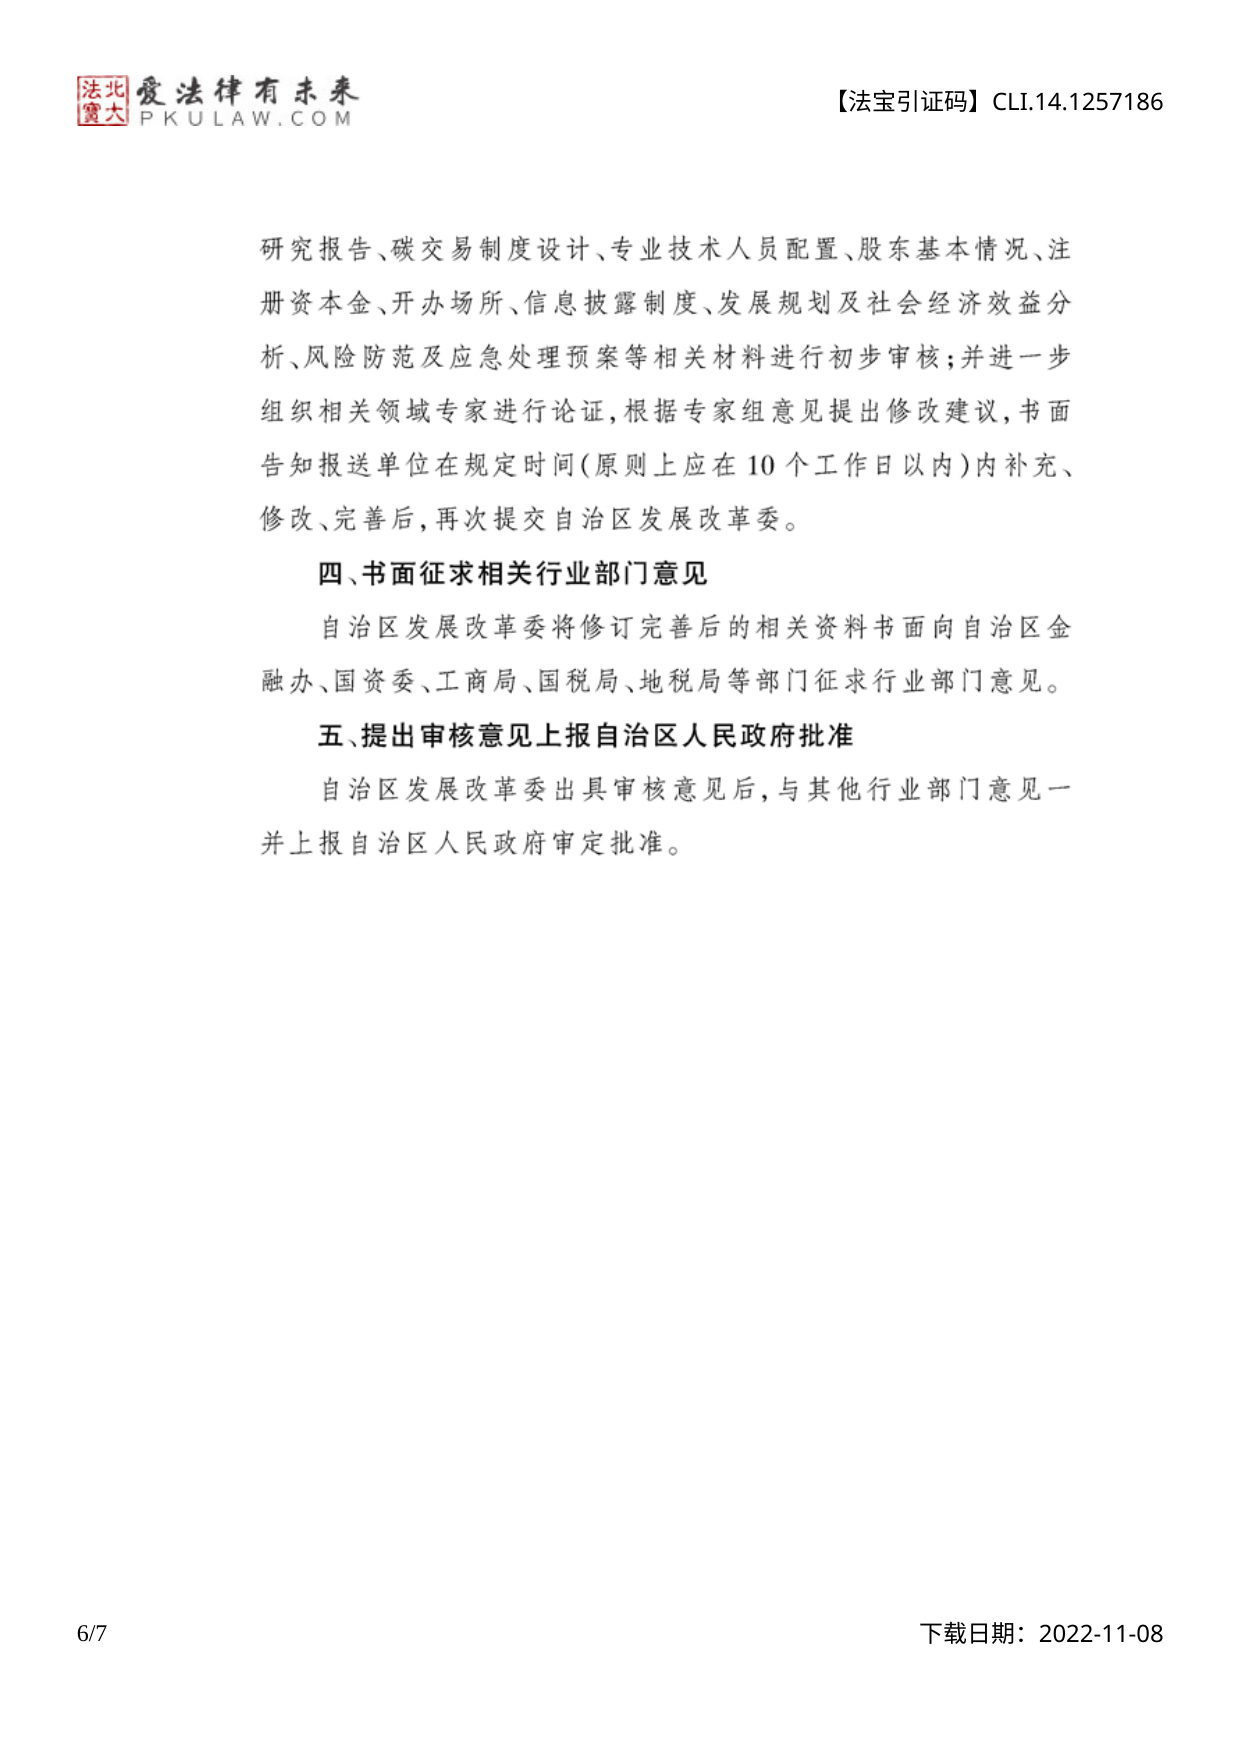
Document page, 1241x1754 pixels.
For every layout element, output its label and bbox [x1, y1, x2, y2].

picture [114, 211, 1205, 924]
picture [76, 75, 361, 126]
